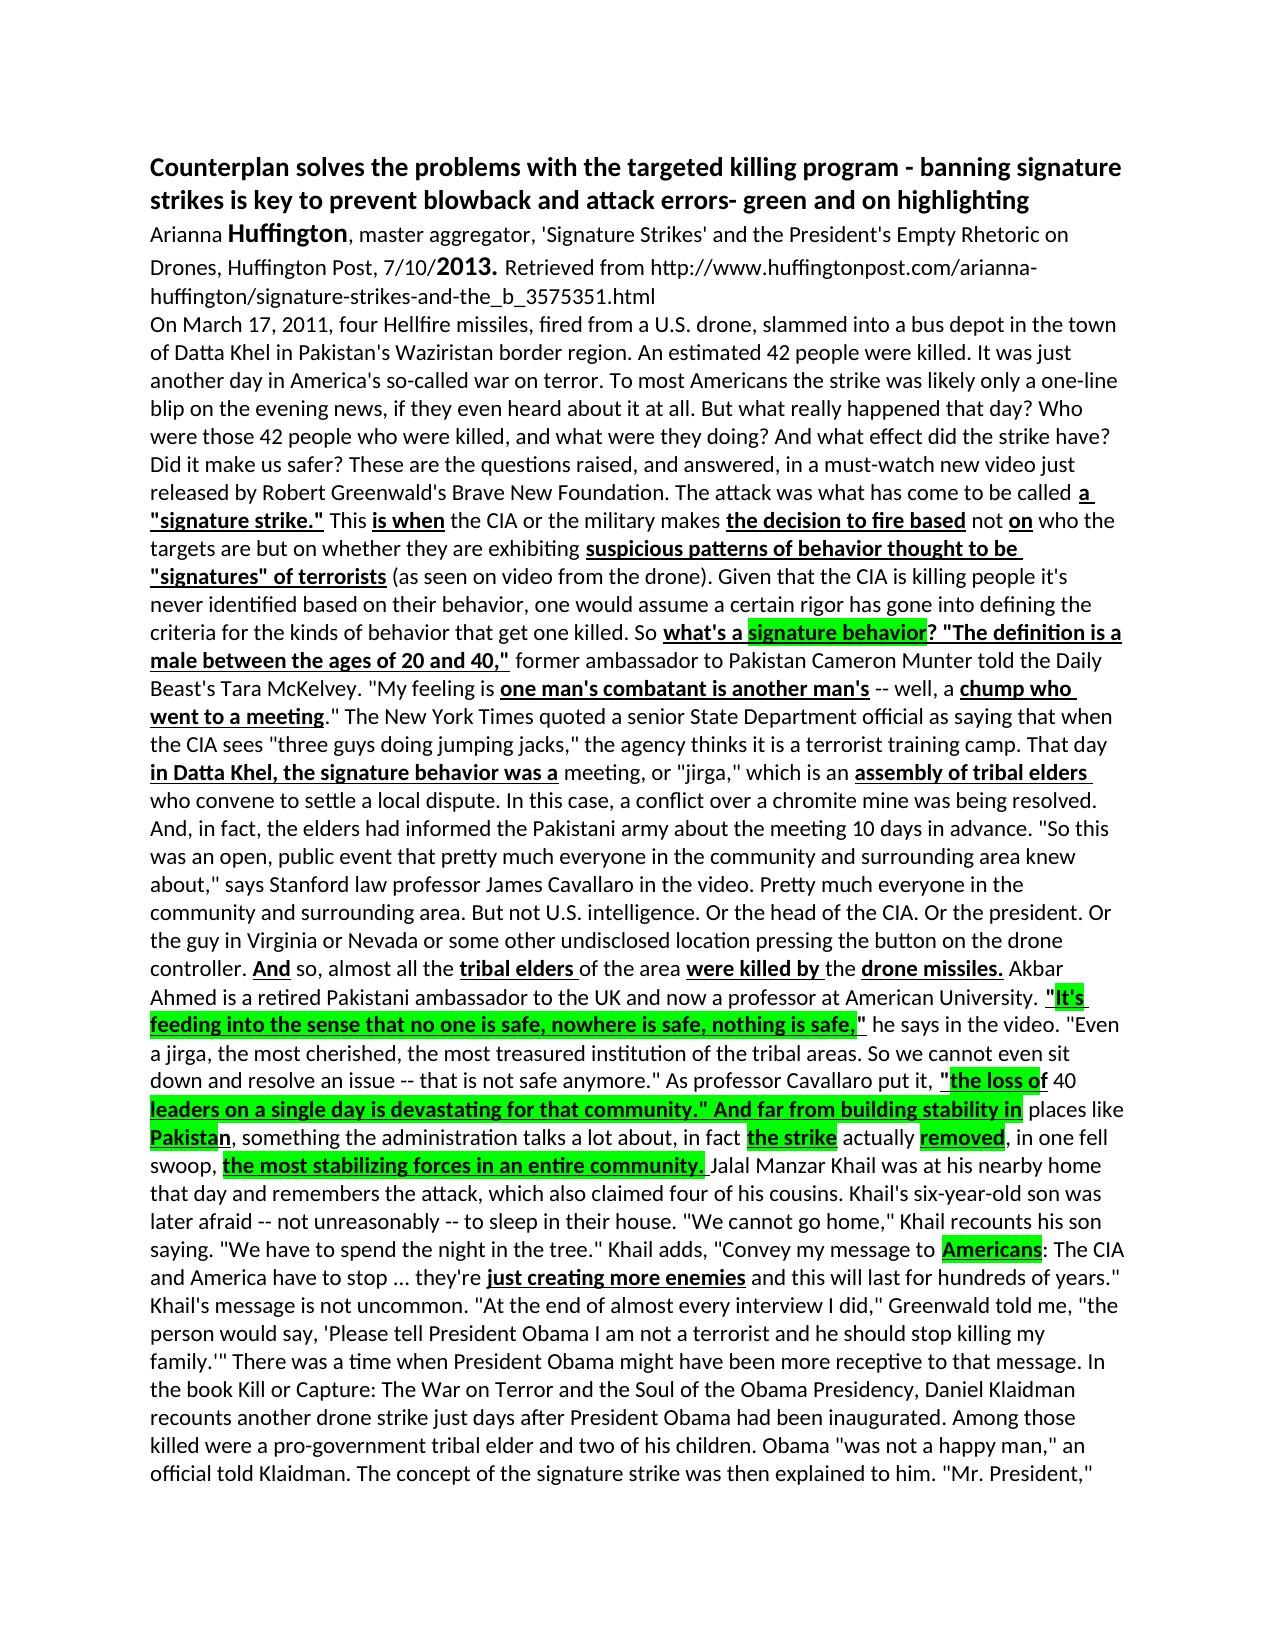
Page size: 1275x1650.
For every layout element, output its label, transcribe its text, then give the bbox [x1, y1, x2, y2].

subtitle Counterplan solves the problems with the targeted killing program - banning signature strikes is key to prevent blowback and attack errors- green and on highlighting [150, 150, 1125, 216]
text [150, 310, 1125, 1487]
text Arianna Huffington, master aggregator, 'Signature Strikes' and the President's Empty Rhetoric on Drones, Huffington Post, 7/10/2013. Retrieved from http://www.huffingtonpost.com/arianna-huffington/signature-strikes-and-the_b_3575351.html [150, 216, 1125, 310]
